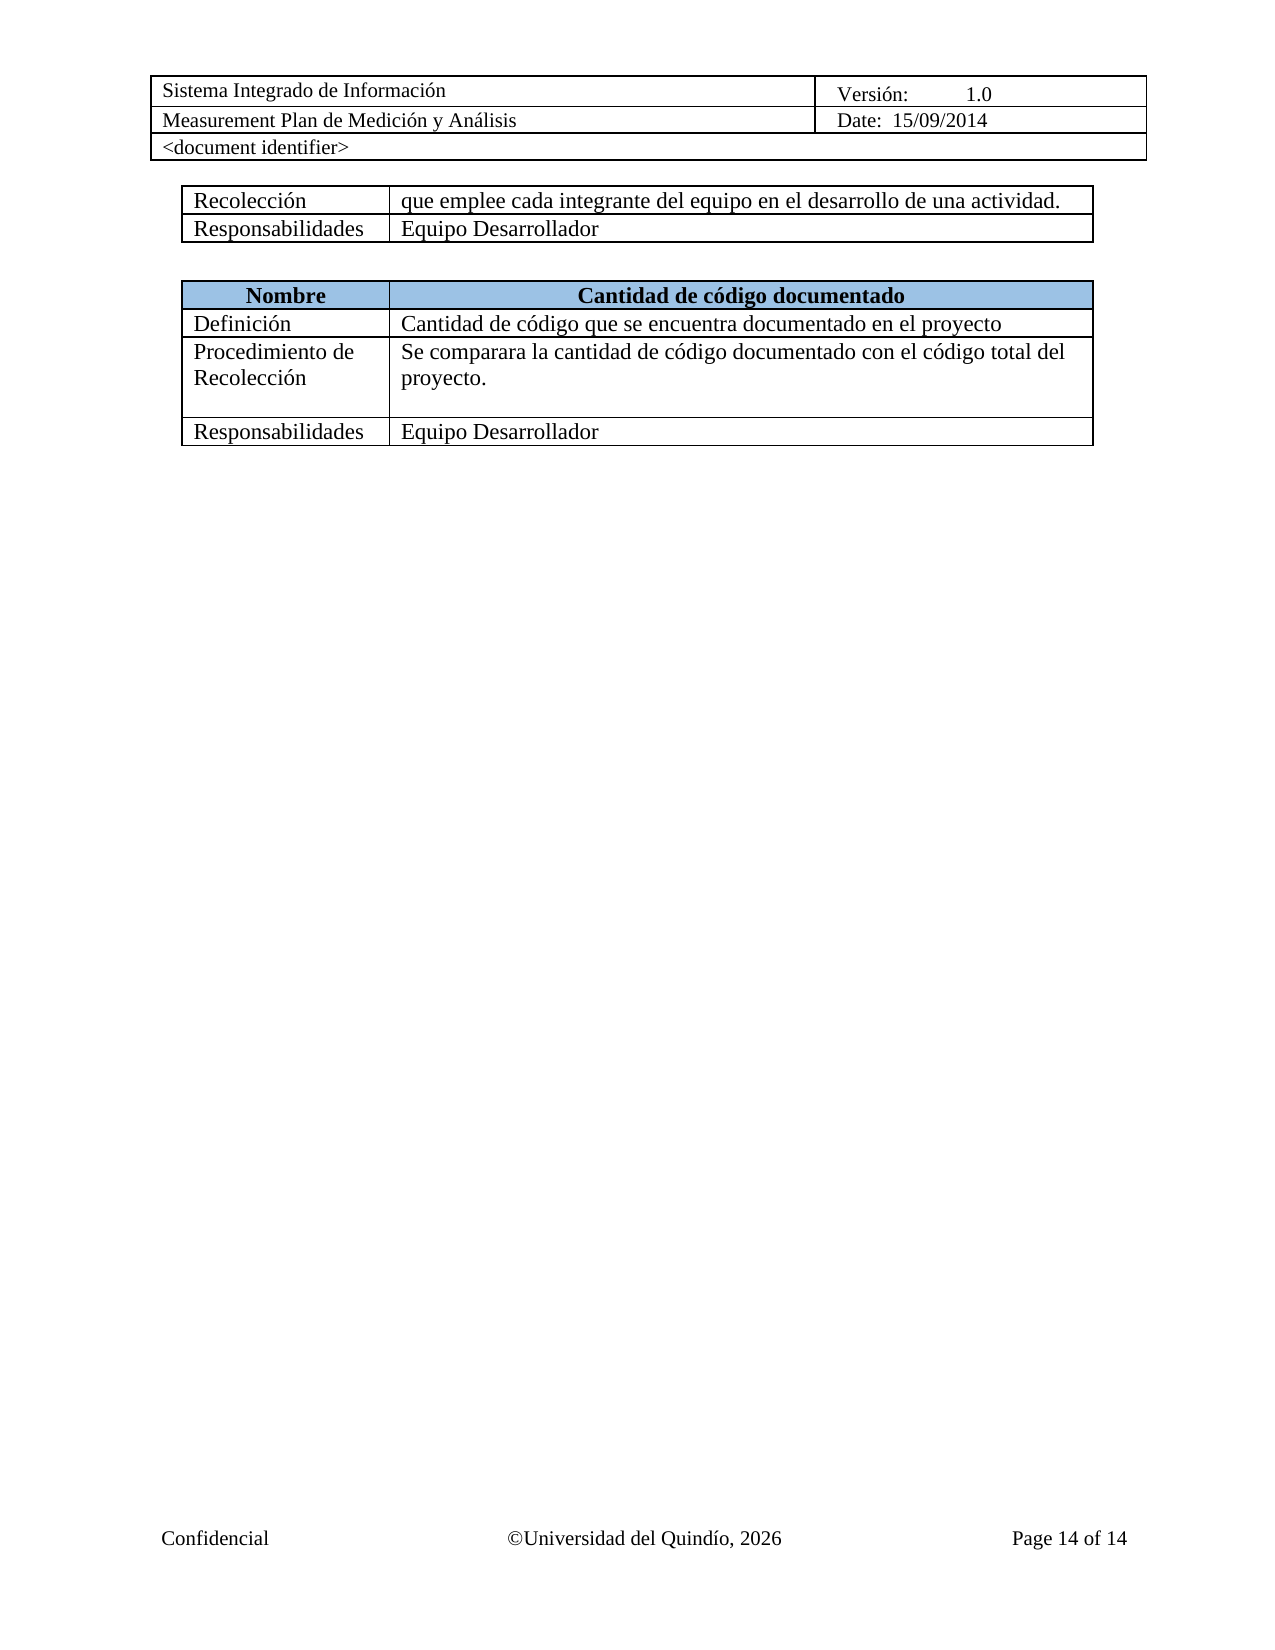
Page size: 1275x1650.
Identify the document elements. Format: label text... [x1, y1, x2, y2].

table_header Cantidad de código documentado [390, 282, 1092, 308]
table_cell Equipo Desarrollador [390, 215, 1092, 241]
table_cell Equipo Desarrollador [390, 418, 1092, 445]
table_cell Cantidad de código que se encuentra documentado en el proyecto [390, 310, 1092, 336]
table_cell Responsabilidades [183, 215, 389, 241]
table_cell Procedimiento de Recolección [183, 338, 389, 417]
table_cell Se comparara la cantidad de código documentado con el código total del proyecto. [390, 338, 1092, 417]
table_header Nombre [183, 282, 389, 308]
table_cell Responsabilidades [183, 418, 389, 445]
table_cell Procedimiento de Recolección [183, 187, 389, 213]
table_cell El tiempo de duración será calculado por medio de la cantidad de horas que emplee cada integrante del equipo en el desarrollo de una actividad. [390, 187, 1092, 213]
table_cell Definición [183, 310, 389, 336]
